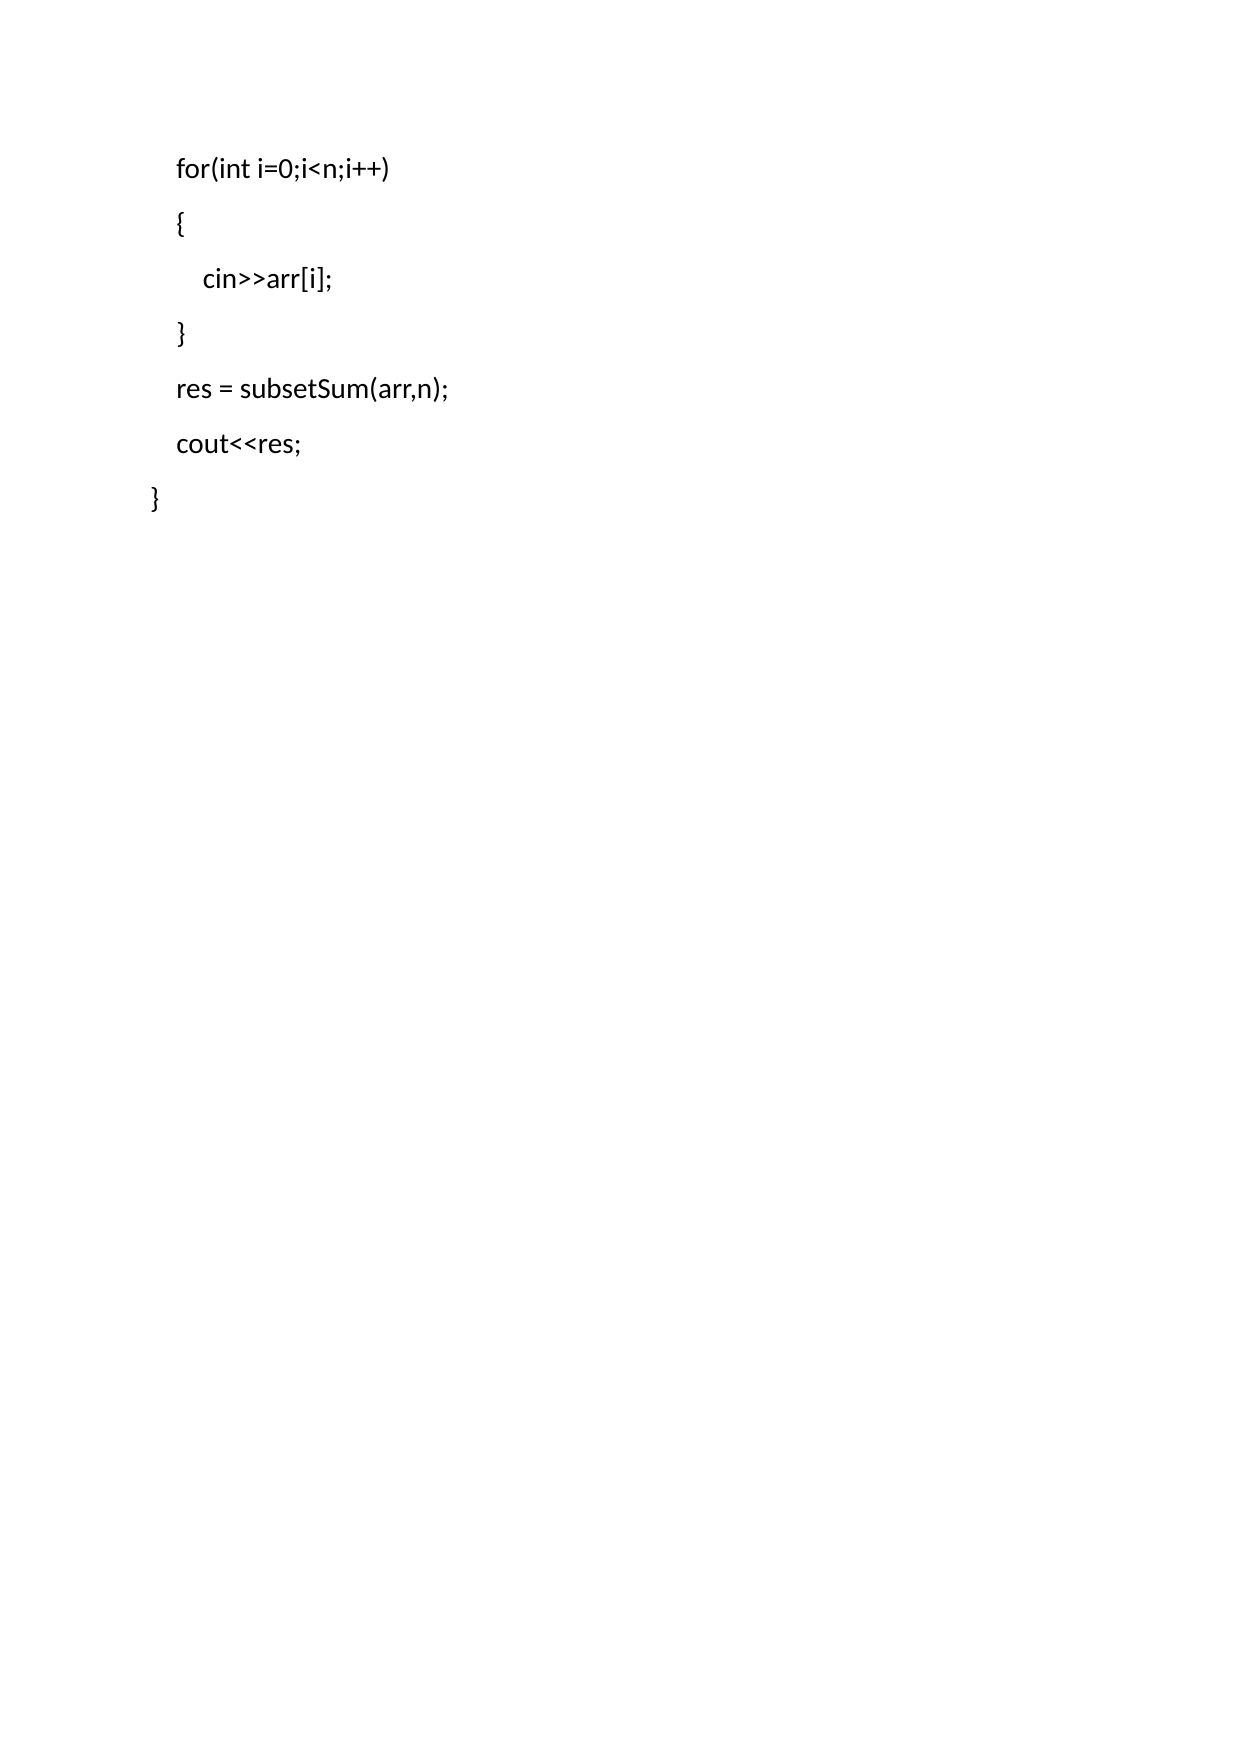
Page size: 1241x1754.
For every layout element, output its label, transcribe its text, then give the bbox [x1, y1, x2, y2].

text cout<<res; [150, 426, 1090, 461]
text for(int i=0;i<n;i++) [150, 150, 1090, 186]
text } [150, 481, 1090, 516]
text res = subsetSum(arr,n); [150, 370, 1090, 406]
text { [150, 205, 1090, 241]
text cin>>arr[i]; [150, 260, 1090, 296]
text } [150, 315, 1090, 351]
